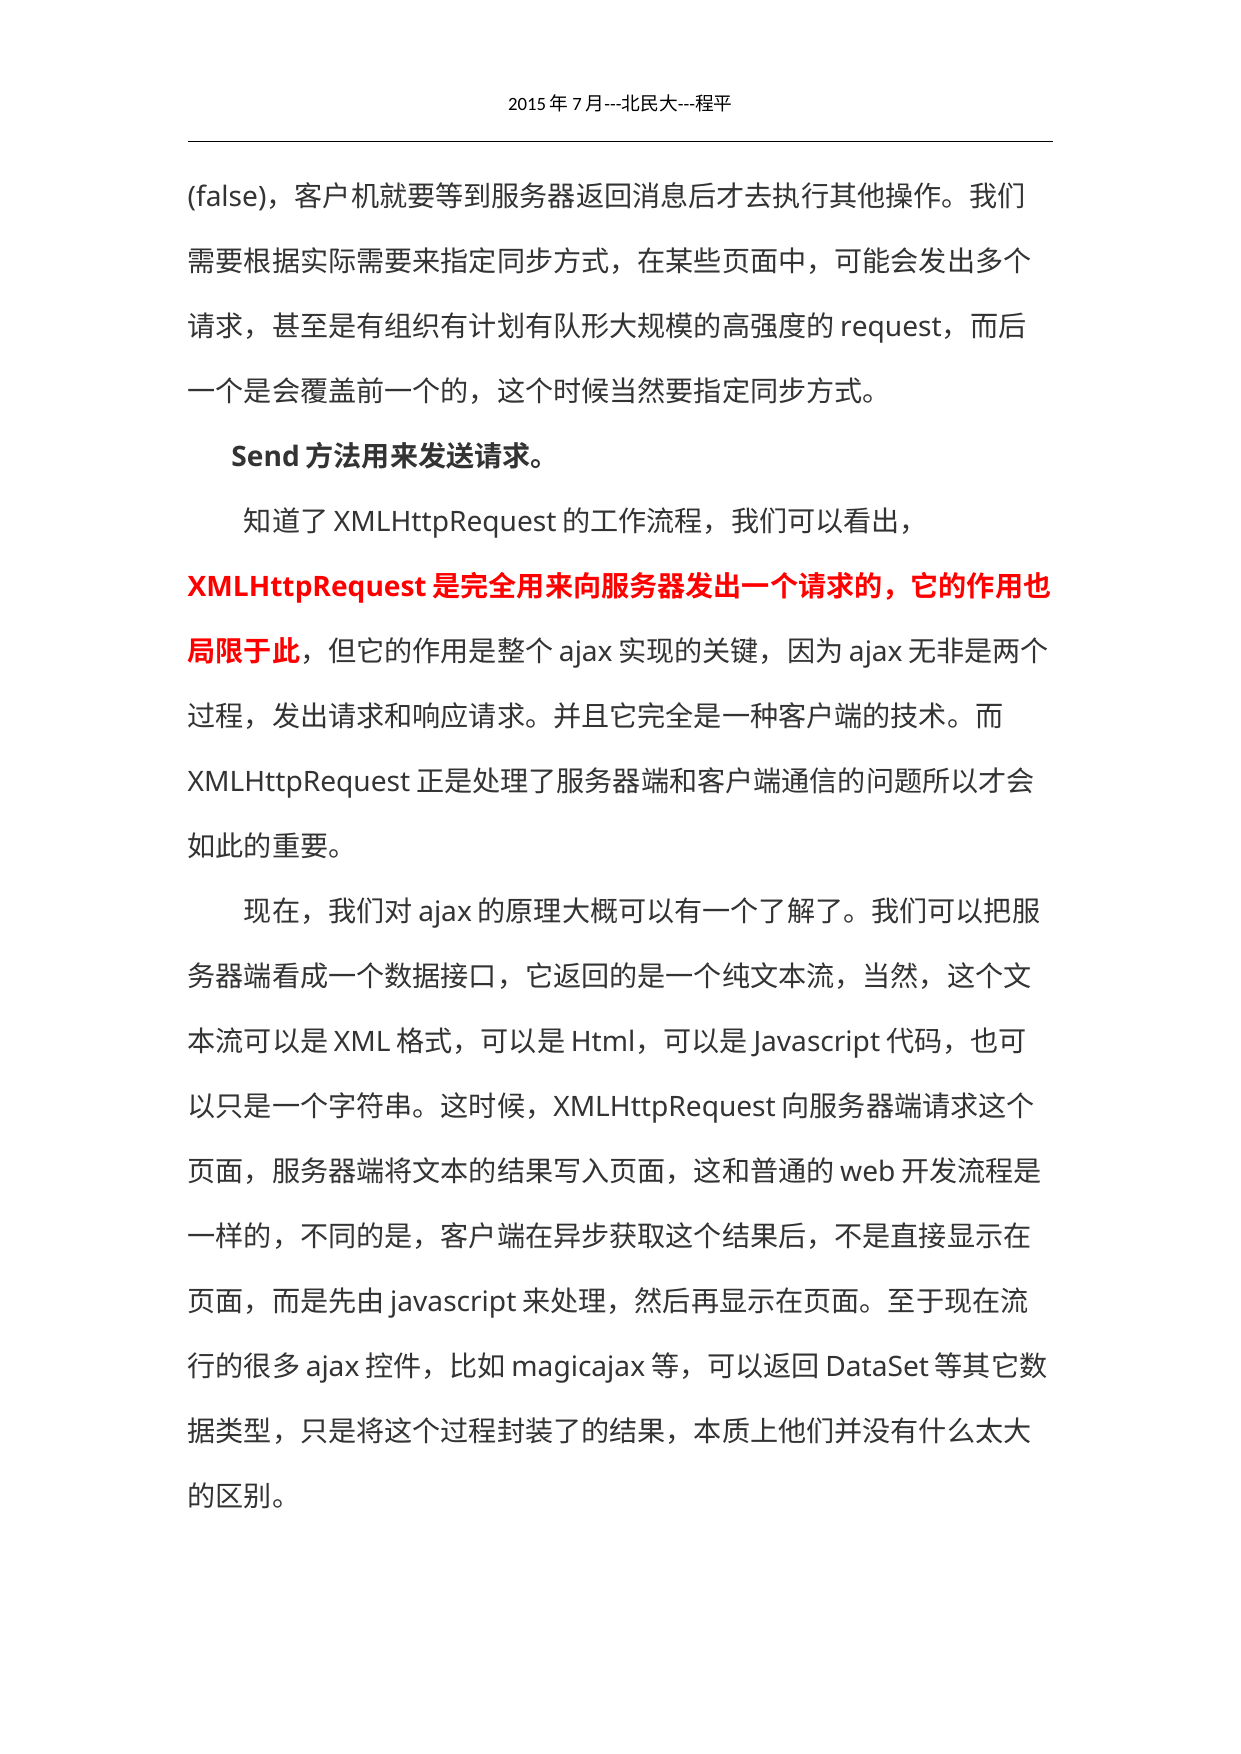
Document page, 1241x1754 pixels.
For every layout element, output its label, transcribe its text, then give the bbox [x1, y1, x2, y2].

text Send方法用来发送请求。 [187, 422, 1053, 487]
text 现在，我们对ajax的原理大概可以有一个了解了。我们可以把服务器端看成一个数据接口，它返回的是一个纯文本流，当然，这个文本流可以是XML格式，可以是Html，可以是Javascript代码，也可以只是一个字符串。这时候，XMLHttpRequest向服务器端请求这个页面，服务器端将文本的结果写入页面，这和普通的web开发流程是一样的，不同的是，客户端在异步获取这个结果后，不是直接显示在页面，而是先由javascript来处理，然后再显示在页面。至于现在流行的很多ajax控件，比如magicajax等，可以返回DataSet等其它数据类型，只是将这个过程封装了的结果，本质上他们并没有什么太大的区别。 [187, 877, 1053, 1527]
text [187, 162, 1053, 422]
text 知道了XMLHttpRequest的工作流程，我们可以看出，XMLHttpRequest是完全用来向服务器发出一个请求的，它的作用也局限于此，但它的作用是整个ajax实现的关键，因为ajax无非是两个过程，发出请求和响应请求。并且它完全是一种客户端的技术。而XMLHttpRequest正是处理了服务器端和客户端通信的问题所以才会如此的重要。 [187, 487, 1053, 877]
